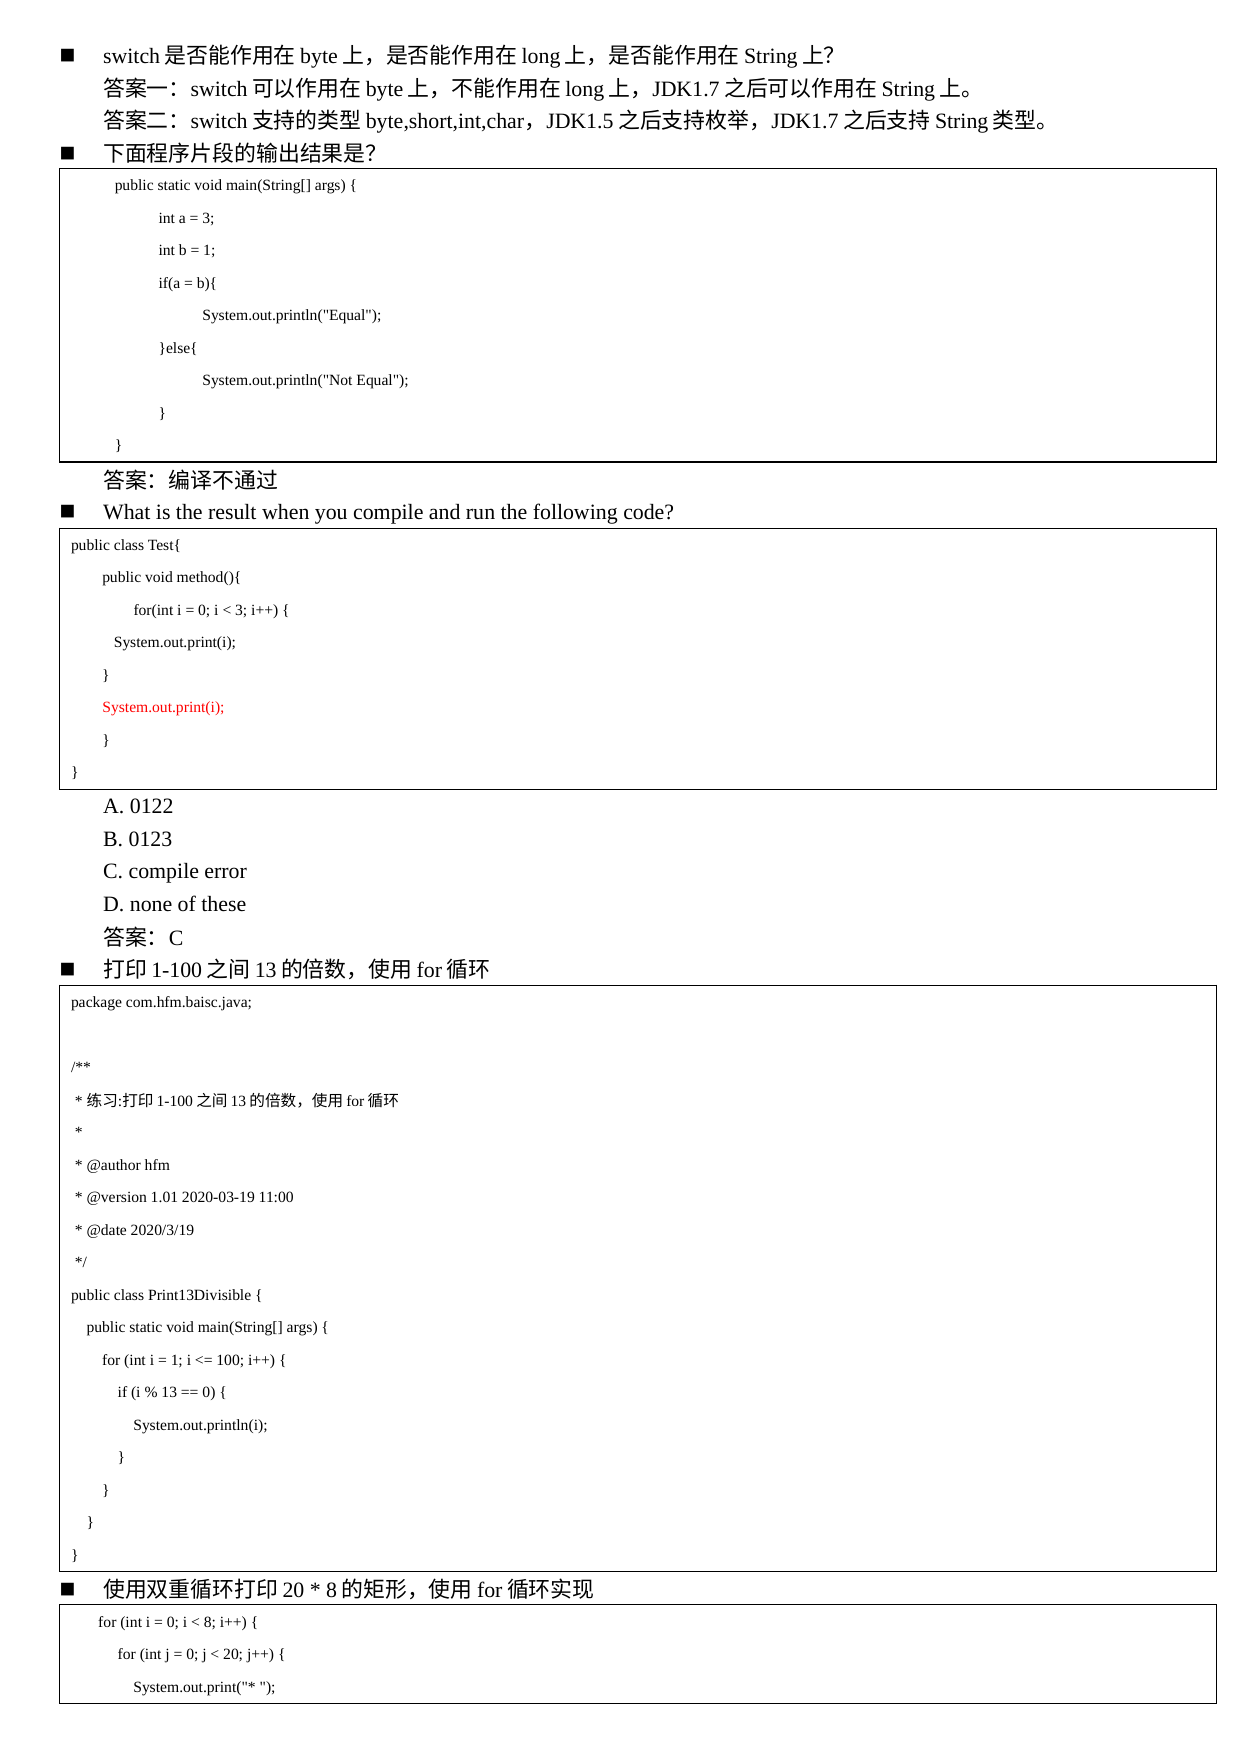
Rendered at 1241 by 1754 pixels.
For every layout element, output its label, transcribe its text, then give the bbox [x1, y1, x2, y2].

table_header public static void main(String[] args) { int a = 3; int b = 1; if(a = b){ System.out.println("Equal"); }else{ System.out.println("Not Equal"); } } [60, 169, 1216, 461]
list 使用双重循环打印20 * 8的矩形，使用for循环实现 [59, 1572, 1217, 1604]
list switch是否能作用在byte上，是否能作用在long上，是否能作用在String上？ [59, 38, 1217, 70]
text 答案一：switch可以作用在byte上，不能作用在long上，JDK1.7之后可以作用在String上。 [59, 70, 1217, 103]
list What is the result when you compile and run the following code? [59, 495, 1217, 527]
text B. 0123 [59, 822, 1217, 854]
text A. 0122 [59, 790, 1217, 822]
list 打印1-100之间13的倍数，使用for循环 [59, 952, 1217, 984]
text 答案：编译不通过 [59, 463, 1217, 495]
table_header public class Test{ public void method(){ for(int i = 0; i < 3; i++) { System.out.print(i); } System.out.print(i); } } [60, 529, 1216, 788]
text C. compile error [59, 854, 1217, 887]
text 答案二：switch支持的类型byte,short,int,char，JDK1.5之后支持枚举，JDK1.7之后支持String类型。 [59, 103, 1217, 135]
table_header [60, 1605, 1216, 1703]
list 下面程序片段的输出结果是？ [59, 135, 1217, 168]
table_header package com.hfm.baisc.java; /** * 练习:打印1-100之间13的倍数，使用for循环 * * @author hfm * @version 1.01 2020-03-19 11:00 * @date 2020/3/19 */ public class Print13Divisible { public static void main(String[] args) { for (int i = 1; i <= 100; i++) { if (i % 13 == 0) { System.out.println(i); } } } } [60, 986, 1216, 1571]
text 答案：C [59, 919, 1217, 952]
text D. none of these [59, 887, 1217, 919]
